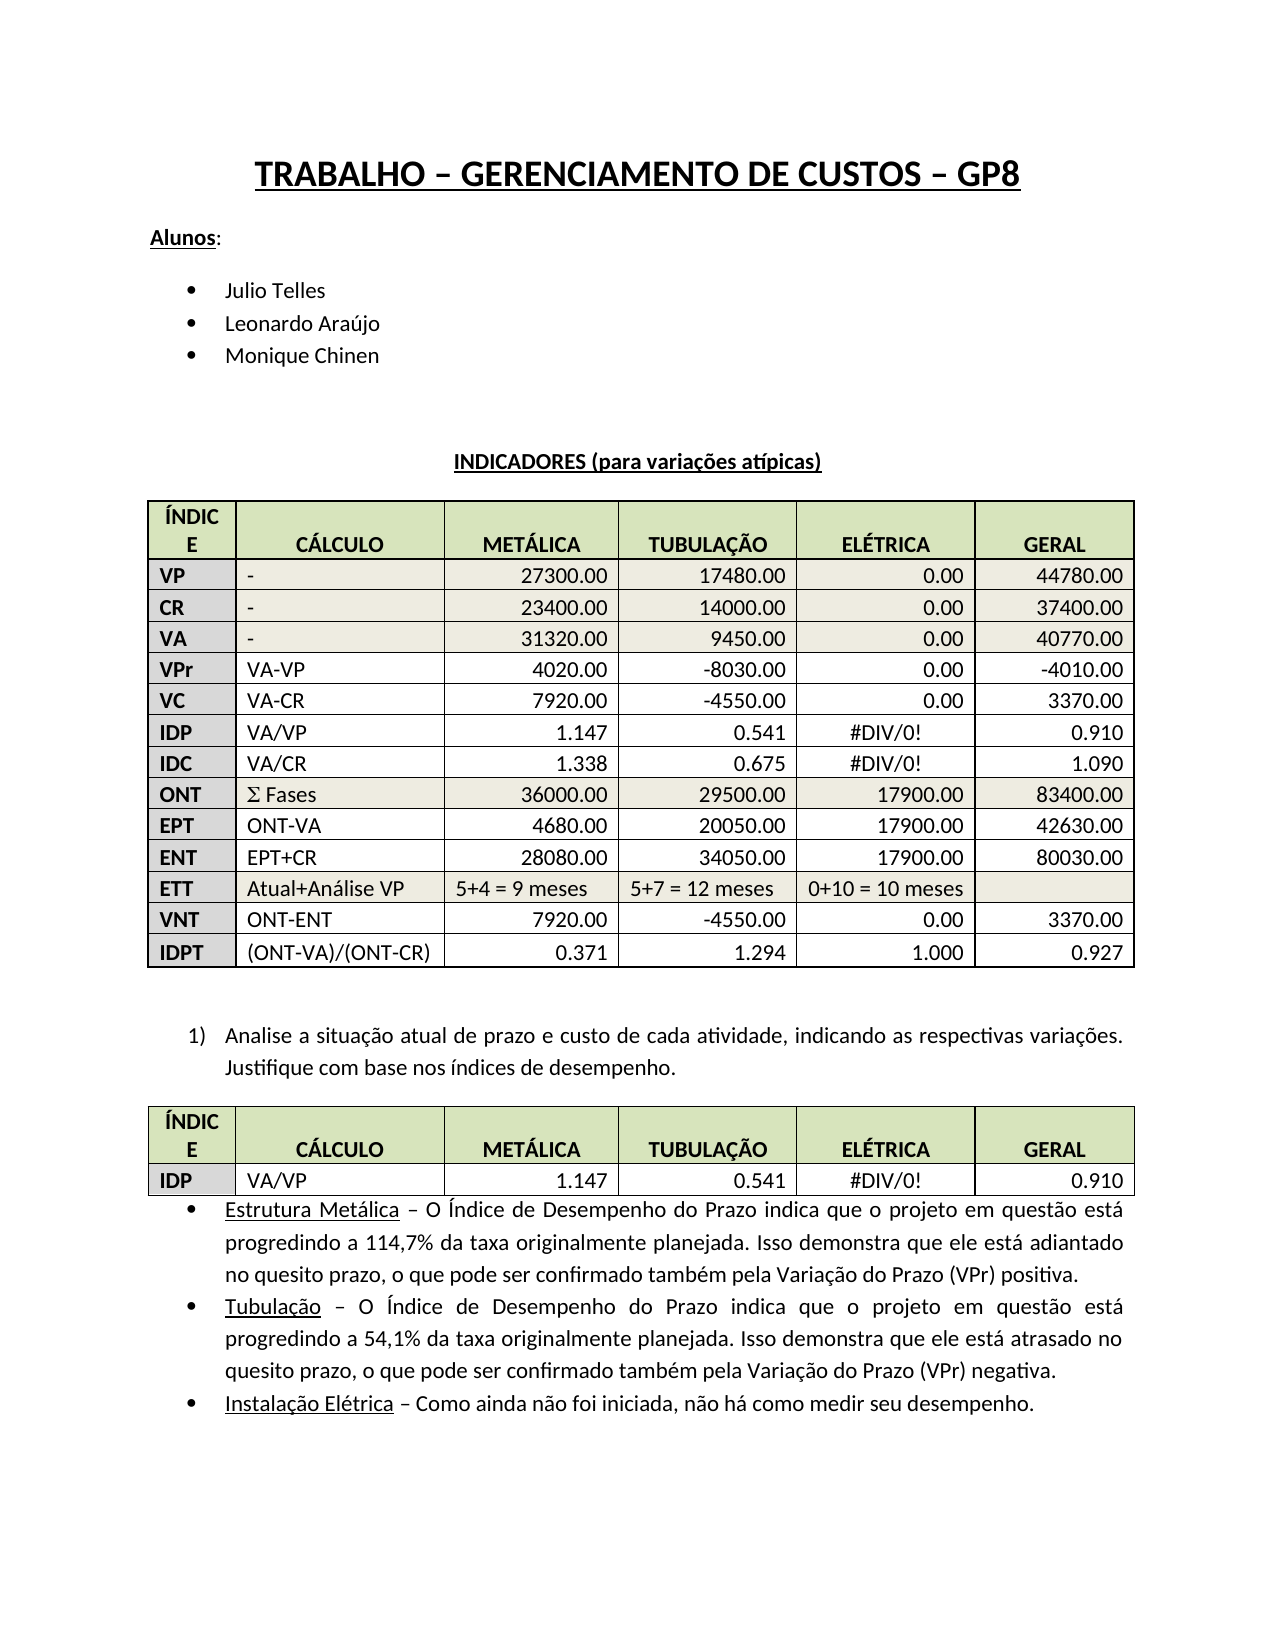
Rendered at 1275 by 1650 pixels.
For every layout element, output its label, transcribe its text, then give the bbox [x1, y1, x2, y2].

table_cell 17900.00 [797, 778, 974, 808]
table_cell 83400.00 [976, 778, 1133, 808]
table_cell 0.00 [797, 684, 974, 714]
list Monique Chinen [187, 341, 1125, 369]
table_cell 17900.00 [797, 809, 974, 839]
table_cell 0.00 [797, 653, 974, 683]
table_cell 9450.00 [619, 622, 796, 652]
table_cell IDPT [149, 934, 235, 966]
table_cell 7920.00 [445, 684, 618, 714]
list Estrutura Metálica – O Índice de Desempenho do Prazo indica que o projeto em questão está progredindo a 114,7% da taxa originalmente planejada. Isso demonstra que ele está adiantado no quesito prazo, o que pode ser confirmado também pela Variação do Prazo (VPr) positiva. [187, 1196, 1125, 1288]
table_cell VA-CR [237, 684, 444, 714]
table_cell 80030.00 [976, 840, 1133, 871]
table_header CÁLCULO [236, 1107, 444, 1163]
table_cell VA/VP [236, 1164, 444, 1194]
list Leonardo Araújo [187, 309, 1125, 337]
table_cell VC [149, 684, 235, 714]
table_cell 1.090 [976, 747, 1133, 777]
table_cell VA [149, 622, 235, 652]
table_cell 27300.00 [445, 560, 618, 589]
table_header GERAL [976, 1107, 1134, 1163]
table_header ELÉTRICA [797, 1107, 974, 1163]
table_cell 28080.00 [445, 840, 618, 871]
table_cell 0.910 [976, 715, 1133, 746]
table_cell 40770.00 [976, 622, 1133, 652]
table_cell - [237, 560, 444, 589]
table_cell VA-VP [237, 653, 444, 683]
table_cell 0.541 [619, 1164, 796, 1194]
table_cell #DIV/0! [797, 747, 974, 777]
table_cell 4680.00 [445, 809, 618, 839]
table_cell ENT [149, 840, 235, 871]
table_header ELÉTRICA [797, 502, 974, 558]
table_cell ETT [149, 872, 235, 902]
table_cell VP [149, 560, 235, 589]
table_cell VNT [149, 903, 235, 933]
list Instalação Elétrica – Como ainda não foi iniciada, não há como medir seu desempenho. [187, 1389, 1125, 1417]
table_cell VA/CR [237, 747, 444, 777]
table_cell 14000.00 [619, 590, 796, 621]
table_cell 3370.00 [976, 684, 1133, 714]
table_cell 20050.00 [619, 809, 796, 839]
table_cell EPT+CR [237, 840, 444, 871]
table_cell IDP [149, 1164, 235, 1194]
table_cell 1.147 [445, 1164, 618, 1194]
table_cell #DIV/0! [797, 1164, 974, 1194]
table_header METÁLICA [445, 1107, 618, 1163]
table_header GERAL [976, 502, 1133, 558]
table_cell - [237, 590, 444, 621]
table_header ÍNDICE [149, 502, 235, 558]
table_cell ONT-VA [237, 809, 444, 839]
table_cell ONT [149, 778, 235, 808]
table_cell - [237, 622, 444, 652]
table_cell 1.000 [797, 934, 974, 966]
table_cell IDP [149, 715, 235, 746]
table_cell 0.675 [619, 747, 796, 777]
table_cell -4550.00 [619, 684, 796, 714]
table_cell VA/VP [237, 715, 444, 746]
text INDICADORES (para variações atípicas) [150, 447, 1125, 475]
table_cell -4550.00 [619, 903, 796, 933]
table_cell Atual+Análise VP [237, 872, 444, 902]
table_cell 3370.00 [976, 903, 1133, 933]
table_cell 31320.00 [445, 622, 618, 652]
list Tubulação – O Índice de Desempenho do Prazo indica que o projeto em questão está progredindo a 54,1% da taxa originalmente planejada. Isso demonstra que ele está atrasado no quesito prazo, o que pode ser confirmado também pela Variação do Prazo (VPr) negativa. [187, 1292, 1125, 1384]
text TRABALHO – GERENCIAMENTO DE CUSTOS – GP8 [150, 150, 1125, 196]
table_cell VPr [149, 653, 235, 683]
table_cell 0+10 = 10 meses [797, 872, 974, 902]
table_header TUBULAÇÃO [619, 1107, 796, 1163]
table_cell 1.147 [445, 715, 618, 746]
text Alunos: [150, 223, 1125, 252]
table_cell 42630.00 [976, 809, 1133, 839]
table_cell 1.294 [619, 934, 796, 966]
table_header METÁLICA [445, 502, 618, 558]
table_cell (ONT-VA)/(ONT-CR) [237, 934, 444, 966]
table_cell 0.927 [976, 934, 1133, 966]
table_cell 1.338 [445, 747, 618, 777]
table_cell 29500.00 [619, 778, 796, 808]
table_cell 0.00 [797, 590, 974, 621]
table_cell #DIV/0! [797, 715, 974, 746]
table_cell 17900.00 [797, 840, 974, 871]
table_cell 7920.00 [445, 903, 618, 933]
table_cell -4010.00 [976, 653, 1133, 683]
table_cell ONT-ENT [237, 903, 444, 933]
table_cell CR [149, 590, 235, 621]
table_cell [976, 872, 1133, 902]
table_cell 44780.00 [976, 560, 1133, 589]
table_cell 0.00 [797, 903, 974, 933]
table_cell  Fases [237, 778, 444, 808]
table_cell 5+7 = 12 meses [619, 872, 796, 902]
table_cell 0.00 [797, 622, 974, 652]
table_cell 23400.00 [445, 590, 618, 621]
table_cell 0.541 [619, 715, 796, 746]
list Julio Telles [187, 277, 1125, 304]
table_cell EPT [149, 809, 235, 839]
list Analise a situação atual de prazo e custo de cada atividade, indicando as respectivas variações. Justifique com base nos índices de desempenho. [187, 1021, 1125, 1081]
table_cell -8030.00 [619, 653, 796, 683]
table_cell 0.910 [976, 1164, 1134, 1194]
table_header TUBULAÇÃO [619, 502, 796, 558]
table_cell 34050.00 [619, 840, 796, 871]
table_cell 17480.00 [619, 560, 796, 589]
table_cell IDC [149, 747, 235, 777]
table_cell 37400.00 [976, 590, 1133, 621]
table_cell 0.00 [797, 560, 974, 589]
table_header ÍNDICE [149, 1107, 235, 1163]
table_cell 5+4 = 9 meses [445, 872, 618, 902]
table_cell 4020.00 [445, 653, 618, 683]
table_header CÁLCULO [237, 502, 444, 558]
table_cell 36000.00 [445, 778, 618, 808]
table_cell 0.371 [445, 934, 618, 966]
